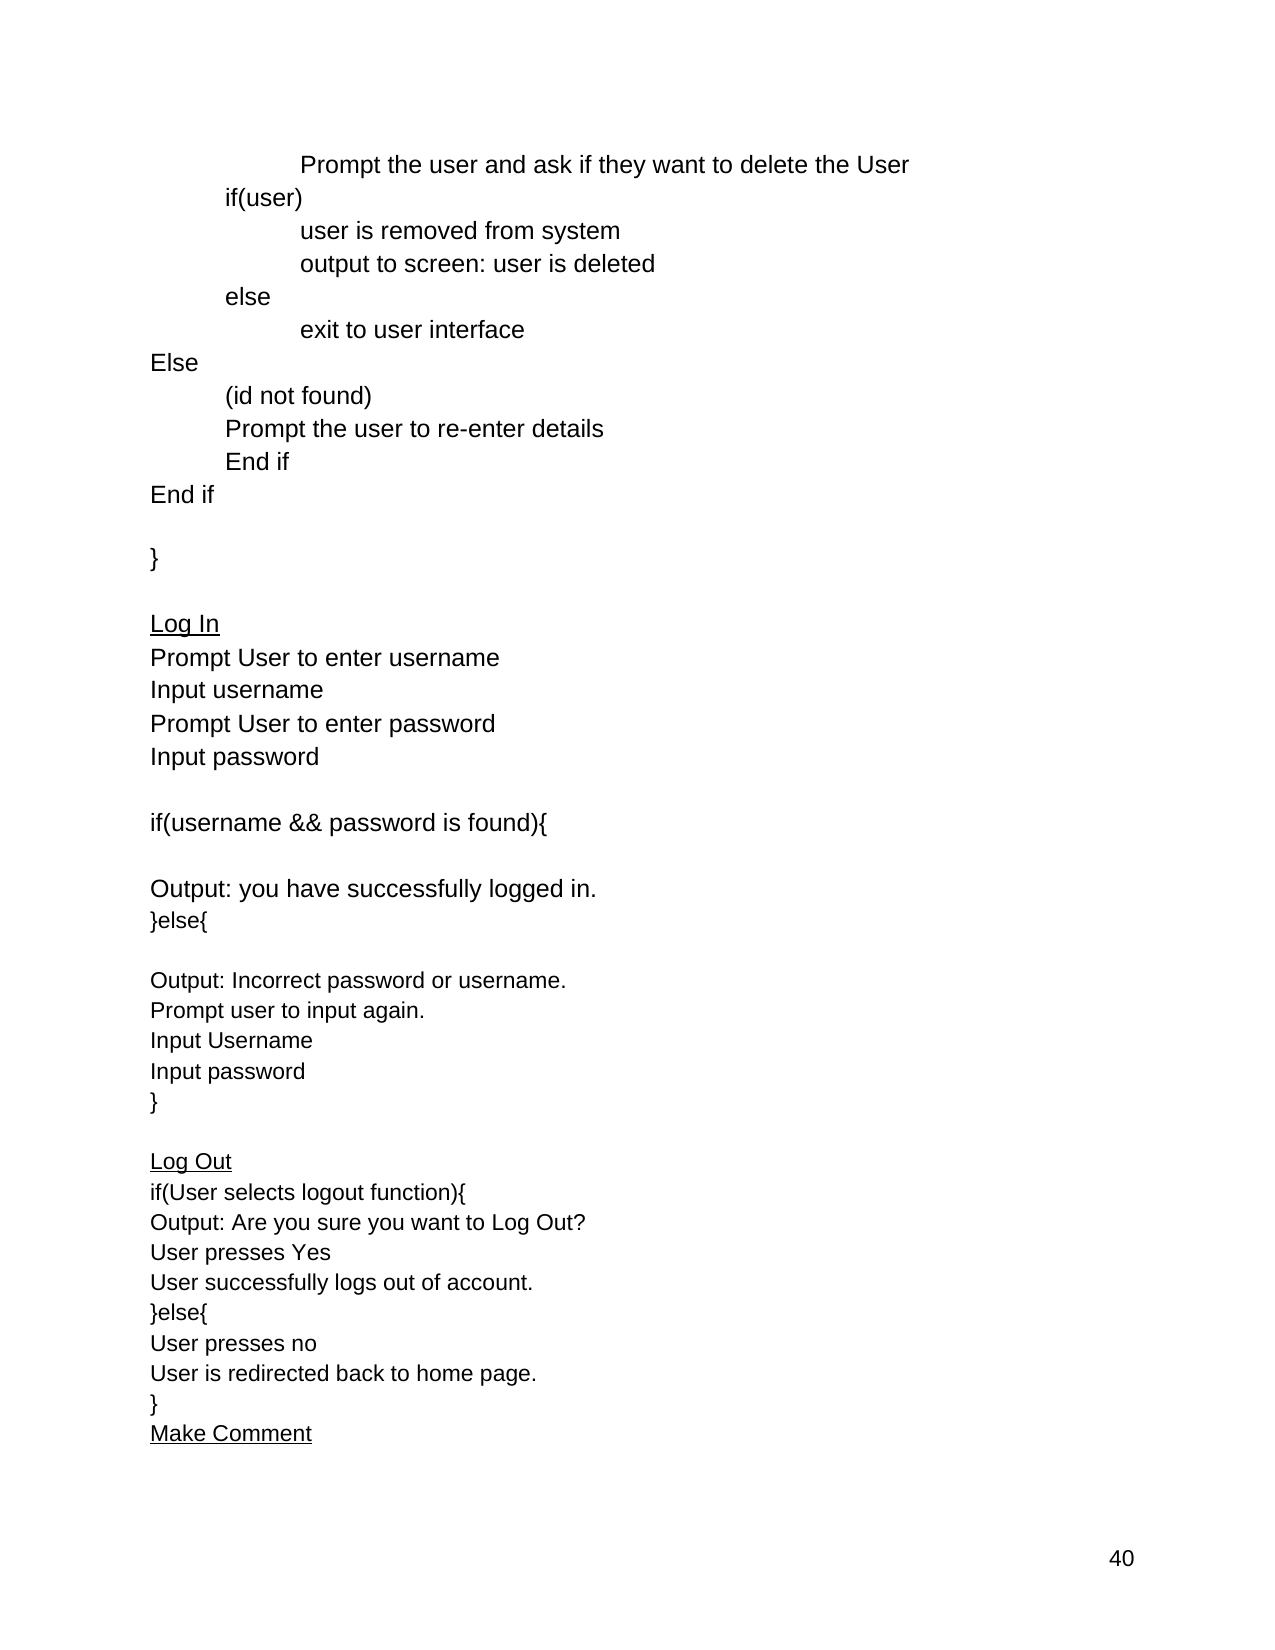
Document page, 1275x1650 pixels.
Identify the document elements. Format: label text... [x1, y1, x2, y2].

text User presses Yes [150, 1239, 1134, 1265]
text Prompt the user to re-enter details [150, 414, 1134, 443]
text Prompt User to enter password [150, 708, 1134, 737]
text Prompt user to input again. [150, 997, 1134, 1024]
text Log In [150, 609, 1134, 638]
text else [225, 282, 1134, 311]
text output to screen: user is deleted [225, 249, 1134, 278]
text End if [150, 480, 1134, 509]
text Make Comment [150, 1420, 1134, 1447]
text Input password [150, 742, 1134, 770]
text if(User selects logout function){ [150, 1178, 1134, 1205]
text Prompt the user and ask if they want to delete the User [150, 150, 1134, 179]
text } [150, 1390, 1134, 1416]
text } [150, 543, 1134, 572]
text Input password [150, 1058, 1134, 1084]
text Else [150, 348, 1134, 377]
text User successfully logs out of account. [150, 1269, 1134, 1296]
text }else{ [150, 907, 1134, 933]
text if(user) [150, 183, 1134, 212]
text if(username && password is found){ [150, 808, 1134, 836]
text User is redirected back to home page. [150, 1360, 1134, 1386]
text (id not found) [150, 381, 1134, 410]
text Input username [150, 676, 1134, 704]
text Output: Are you sure you want to Log Out? [150, 1209, 1134, 1235]
text }else{ [150, 1299, 1134, 1326]
text Log Out [150, 1148, 1134, 1175]
text exit to user interface [225, 315, 1134, 344]
text User presses no [150, 1329, 1134, 1356]
text End if [150, 447, 1134, 476]
text Prompt User to enter username [150, 642, 1134, 671]
text Output: you have successfully logged in. [150, 874, 1134, 902]
text user is removed from system [150, 216, 1134, 245]
text } [150, 1088, 1134, 1114]
text Output: Incorrect password or username. [150, 967, 1134, 993]
text Input Username [150, 1027, 1134, 1054]
